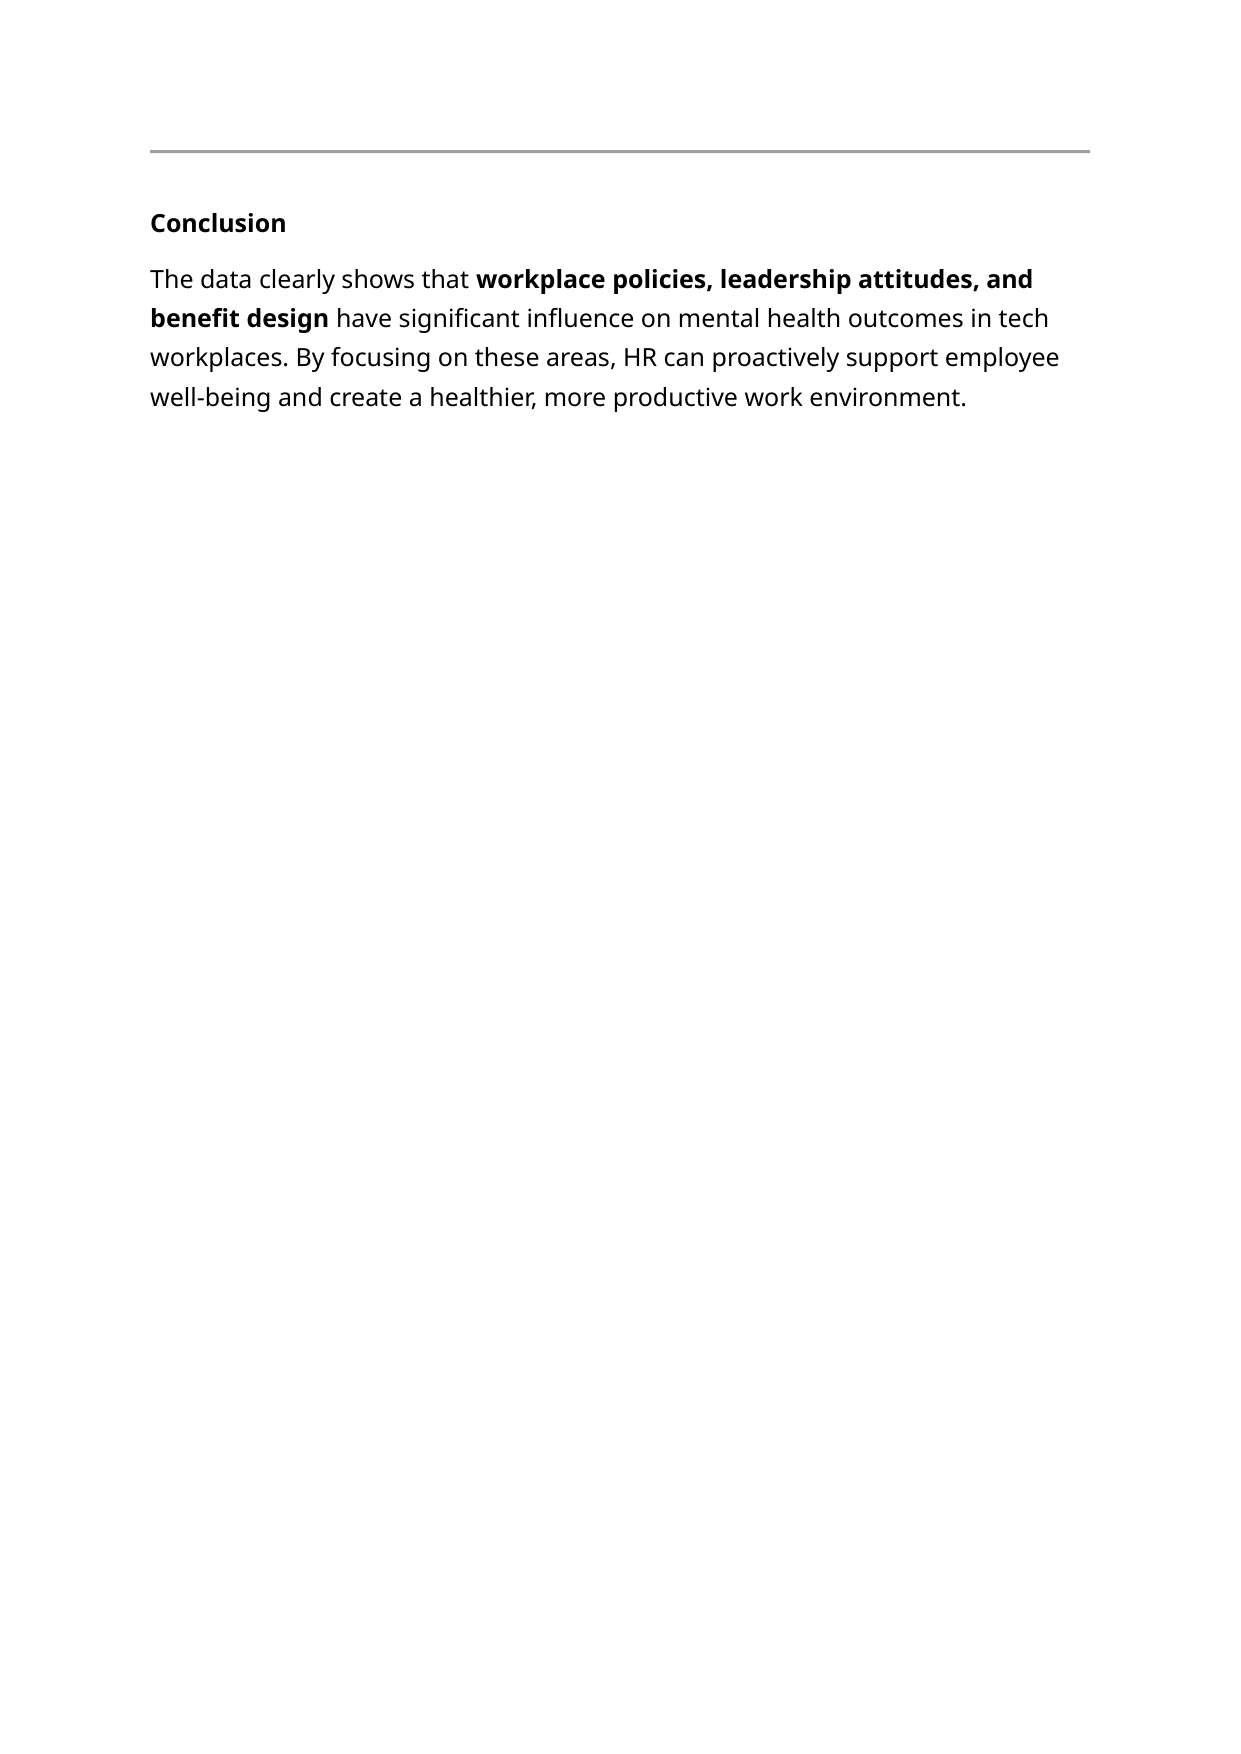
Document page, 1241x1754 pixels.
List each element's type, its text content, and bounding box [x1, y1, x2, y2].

text Conclusion [150, 206, 1090, 240]
text The data clearly shows that workplace policies, leadership attitudes, and benefit design have significant influence on mental health outcomes in tech workplaces. By focusing on these areas, HR can proactively support employee well-being and create a healthier, more productive work environment. [150, 262, 1090, 413]
